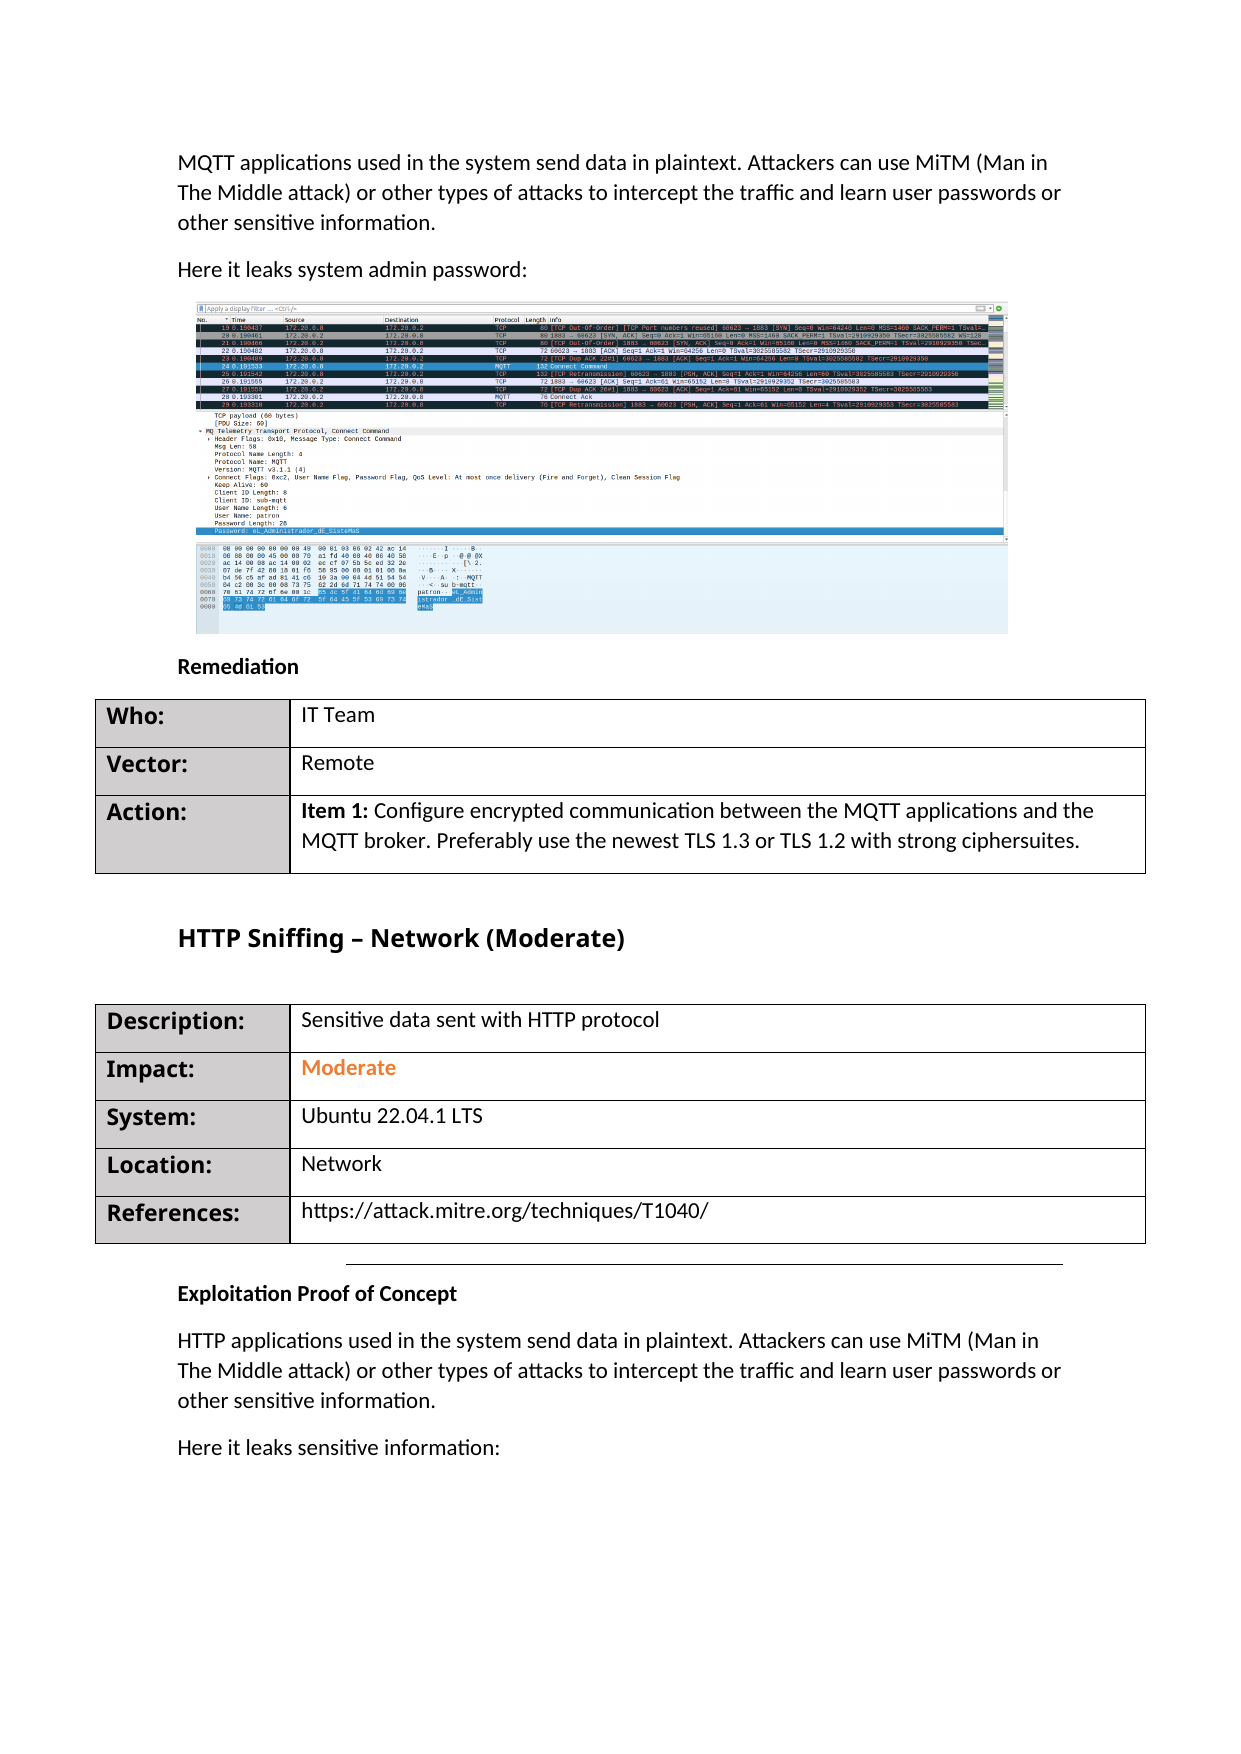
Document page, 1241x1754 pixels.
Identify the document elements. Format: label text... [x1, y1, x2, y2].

table_header Description: [96, 1005, 289, 1052]
table_cell Ubuntu 22.04.1 LTS [291, 1101, 1145, 1148]
table_header IT Team [291, 700, 1145, 747]
text MQTT applications used in the system send data in plaintext. Attackers can use MiTM (Man in The Middle attack) or other types of attacks to intercept the traffic and learn user passwords or other sensitive information. [177, 148, 1063, 236]
table_cell Network [291, 1149, 1145, 1196]
table_cell Vector: [96, 748, 289, 795]
table_cell Moderate [291, 1053, 1145, 1100]
table_header Who: [96, 700, 289, 747]
text Here it leaks system admin password: [177, 255, 1063, 283]
table_cell Remote [291, 748, 1145, 795]
table_cell Item 1: Configure encrypted communication between the MQTT applications and the MQTT broker. Preferably use the newest TLS 1.3 or TLS 1.2 with strong ciphersuites. [291, 796, 1145, 873]
table_cell System: [96, 1101, 289, 1148]
table_cell https://attack.mitre.org/techniques/T1040/ [291, 1197, 1145, 1243]
text Here it leaks sensitive information: [177, 1433, 1063, 1461]
table_header Sensitive data sent with HTTP protocol [291, 1005, 1145, 1052]
table_cell Action: [96, 796, 289, 873]
table_cell Location: [96, 1149, 289, 1196]
text HTTP applications used in the system send data in plaintext. Attackers can use MiTM (Man in The Middle attack) or other types of attacks to intercept the traffic and learn user passwords or other sensitive information. [177, 1326, 1063, 1414]
text Remediation [177, 652, 1063, 680]
table_cell Impact: [96, 1053, 289, 1100]
text HTTP Sniffing – Network (Moderate) [177, 921, 1063, 955]
text Exploitation Proof of Concept [177, 1279, 1063, 1307]
table_cell References: [96, 1197, 289, 1243]
